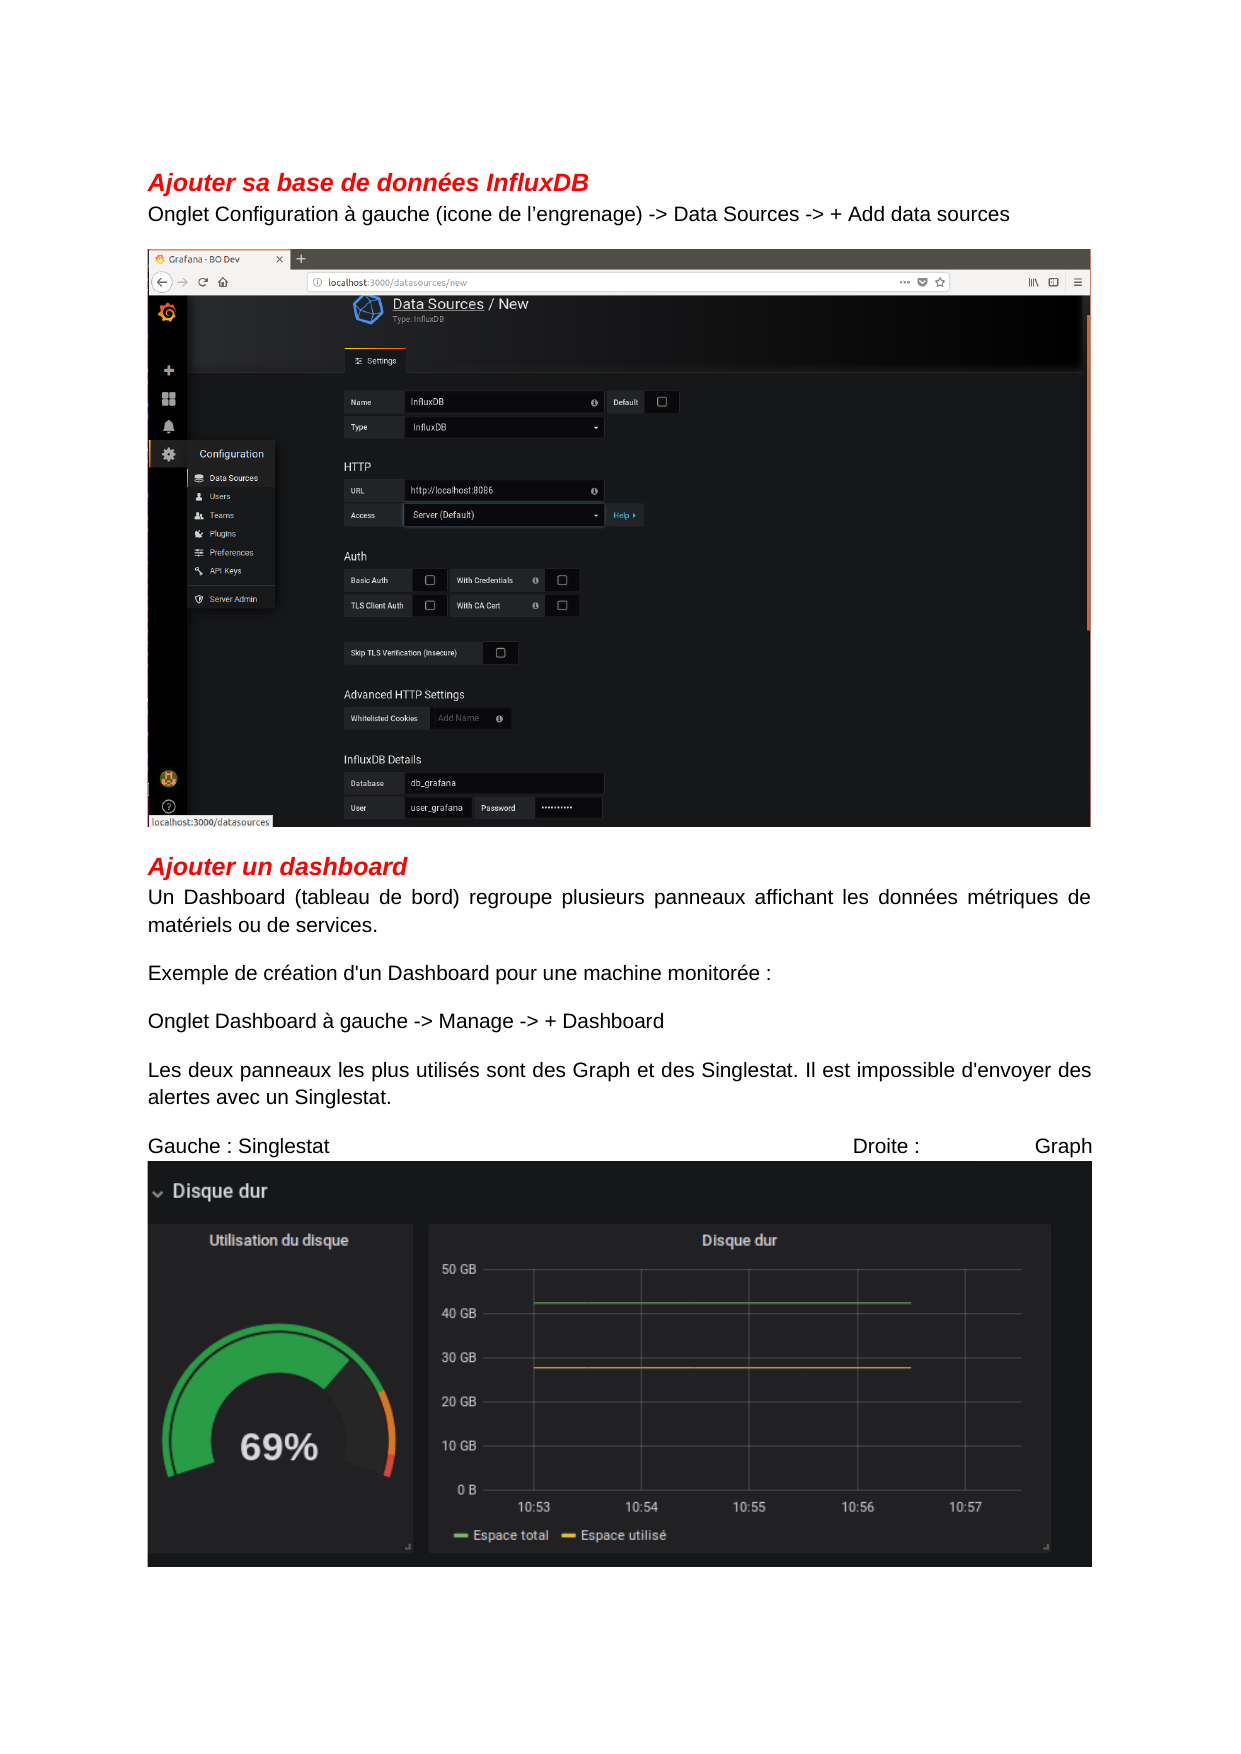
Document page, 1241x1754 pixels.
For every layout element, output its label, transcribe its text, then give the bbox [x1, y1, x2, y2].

subtitle Ajouter sa base de données InfluxDB [148, 168, 1093, 197]
text Un Dashboard (tableau de bord) regroupe plusieurs panneaux affichant les données métriques de matériels ou de services. [148, 885, 1093, 937]
picture [147, 1161, 1092, 1567]
text Exemple de création d'un Dashboard pour une machine monitorée : [148, 961, 1093, 985]
text Onglet Dashboard à gauche -> Manage -> + Dashboard [148, 1009, 1093, 1033]
text Onglet Configuration à gauche (icone de l’engrenage) -> Data Sources -> + Add data sources [148, 201, 1093, 225]
subtitle Ajouter un dashboard [148, 852, 1093, 881]
text Les deux panneaux les plus utilisés sont des Graph et des Singlestat. Il est impossible d'envoyer des alertes avec un Singlestat. [148, 1058, 1093, 1109]
picture [147, 249, 1091, 827]
